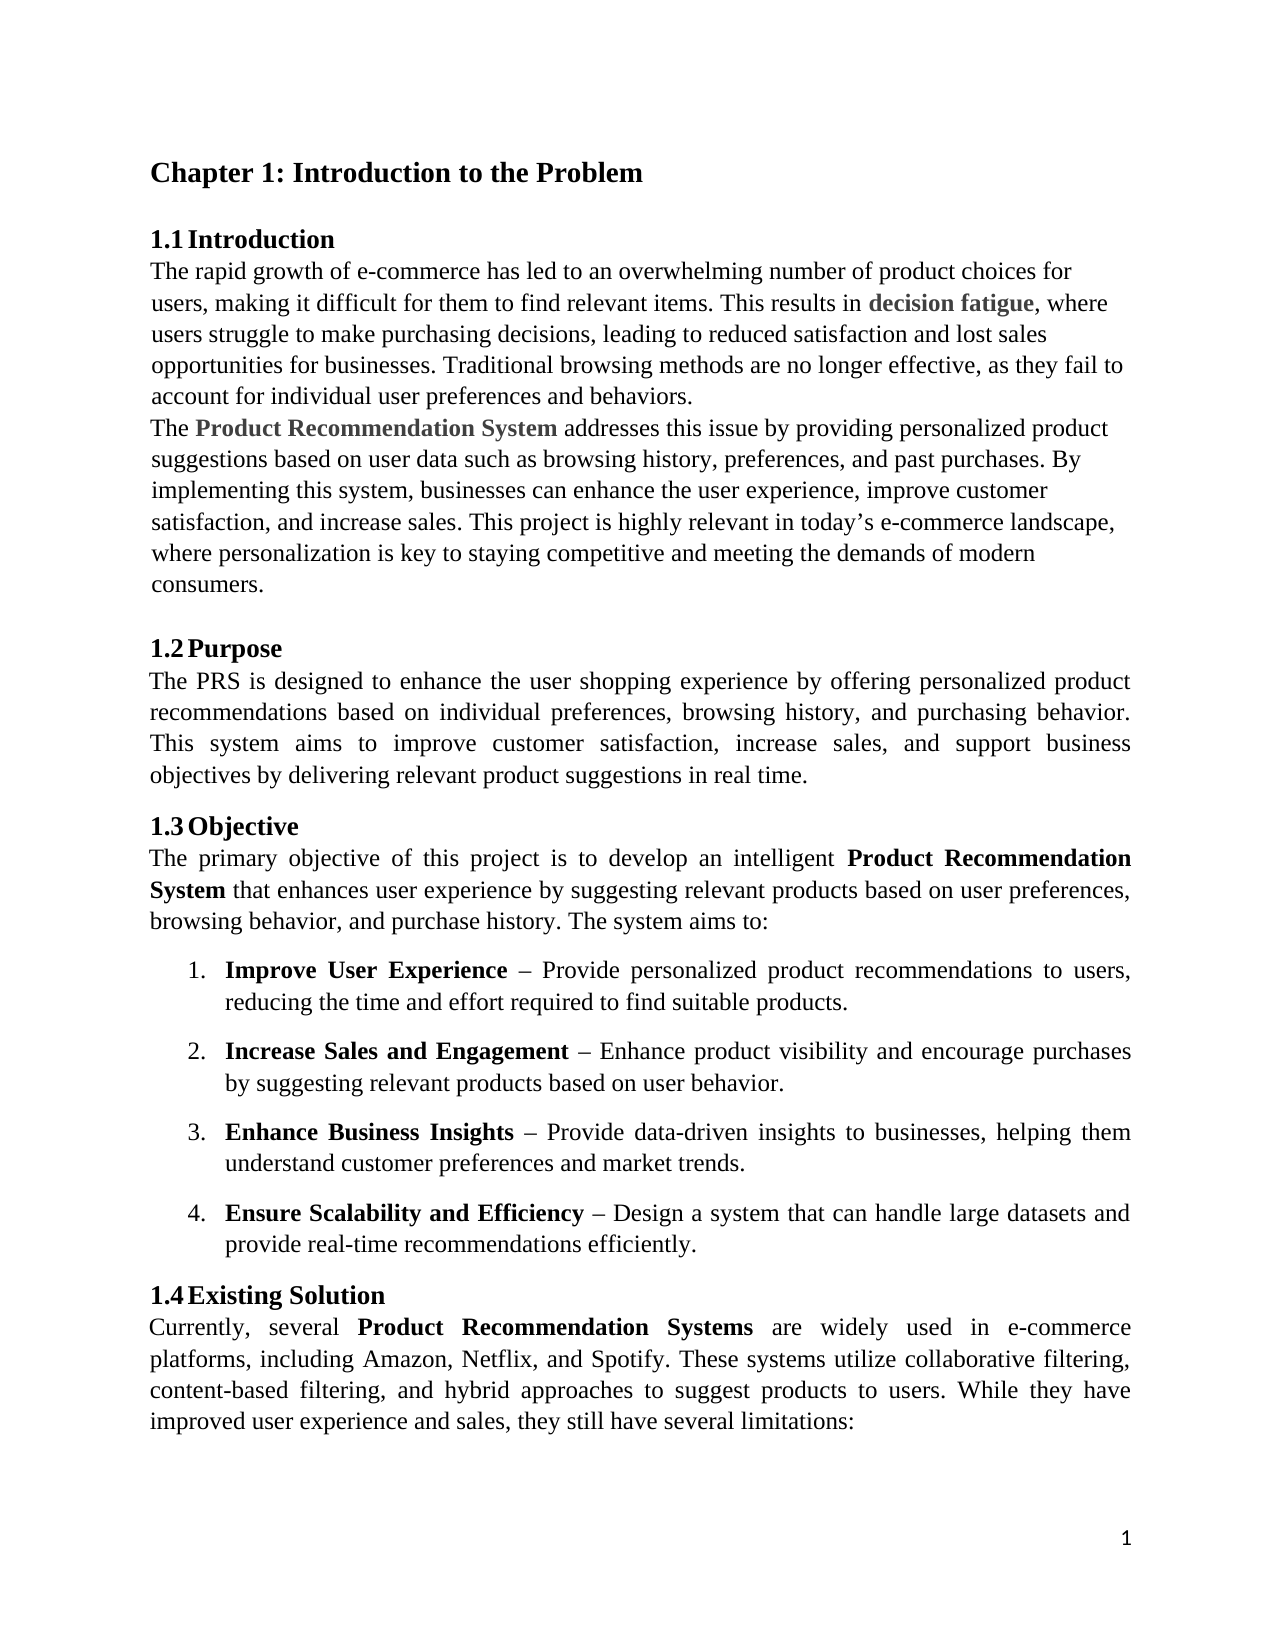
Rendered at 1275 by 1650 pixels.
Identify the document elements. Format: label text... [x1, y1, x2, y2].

list Enhance Business Insights – Provide data-driven insights to businesses, helping them understand customer preferences and market trends. [187, 1117, 1132, 1177]
list Increase Sales and Engagement – Enhance product visibility and encourage purchases by suggesting relevant products based on user behavior. [187, 1036, 1132, 1096]
text The primary objective of this project is to develop an intelligent Product Recommendation System that enhances user experience by suggesting relevant products based on user preferences, browsing behavior, and purchase history. The system aims to: [148, 843, 1132, 935]
subtitle Existing Solution [150, 1279, 1132, 1310]
subtitle Purpose [150, 632, 1132, 663]
list Ensure Scalability and Efficiency – Design a system that can handle large datasets and provide real-time recommendations efficiently. [187, 1198, 1132, 1258]
text The PRS is designed to enhance the user shopping experience by offering personalized product recommendations based on individual preferences, browsing history, and purchasing behavior. This system aims to improve customer satisfaction, increase sales, and support business objectives by delivering relevant product suggestions in real time. [148, 666, 1132, 788]
subtitle Objective [150, 810, 1132, 841]
subtitle Chapter 1: Introduction to the Problem [150, 155, 1131, 189]
text The rapid growth of e-commerce has led to an overwhelming number of product choices for users, making it difficult for them to find relevant items. This results in decision fatigue, where users struggle to make purchasing decisions, leading to reduced satisfaction and lost sales opportunities for businesses. Traditional browsing methods are no longer effective, as they fail to account for individual user preferences and behaviors. [150, 256, 1131, 410]
list Improve User Experience – Provide personalized product recommendations to users, reducing the time and effort required to find suitable products. [187, 956, 1132, 1016]
text The Product Recommendation System addresses this issue by providing personalized product suggestions based on user data such as browsing history, preferences, and past purchases. By implementing this system, businesses can enhance the user experience, improve customer satisfaction, and increase sales. This project is highly relevant in today’s e-commerce landscape, where personalization is key to staying competitive and meeting the demands of modern consumers. [150, 413, 1131, 598]
text Currently, several Product Recommendation Systems are widely used in e-commerce platforms, including Amazon, Netflix, and Spotify. These systems utilize collaborative filtering, content-based filtering, and hybrid approaches to suggest products to users. While they have improved user experience and sales, they still have several limitations: [148, 1312, 1132, 1435]
subtitle Introduction [150, 223, 1132, 254]
